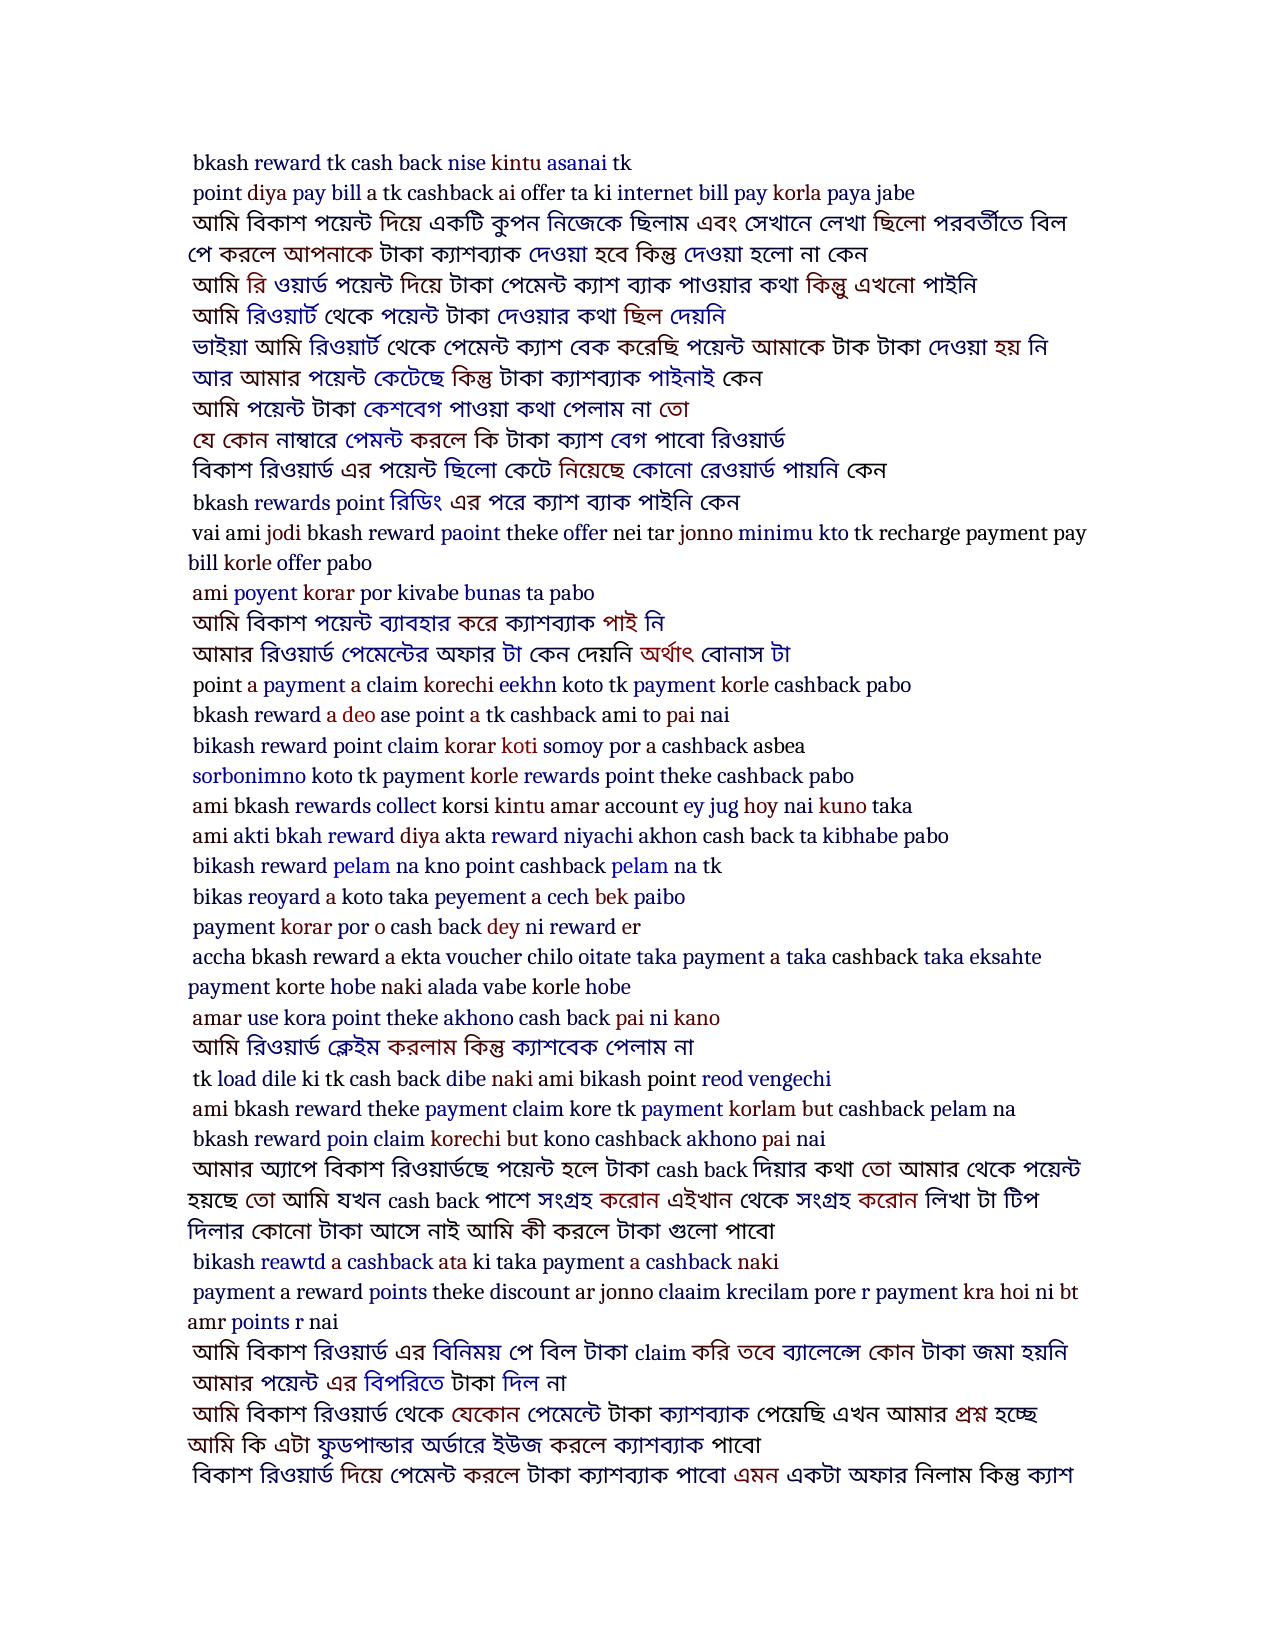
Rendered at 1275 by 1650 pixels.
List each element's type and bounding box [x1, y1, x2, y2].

text [187, 150, 1087, 1490]
